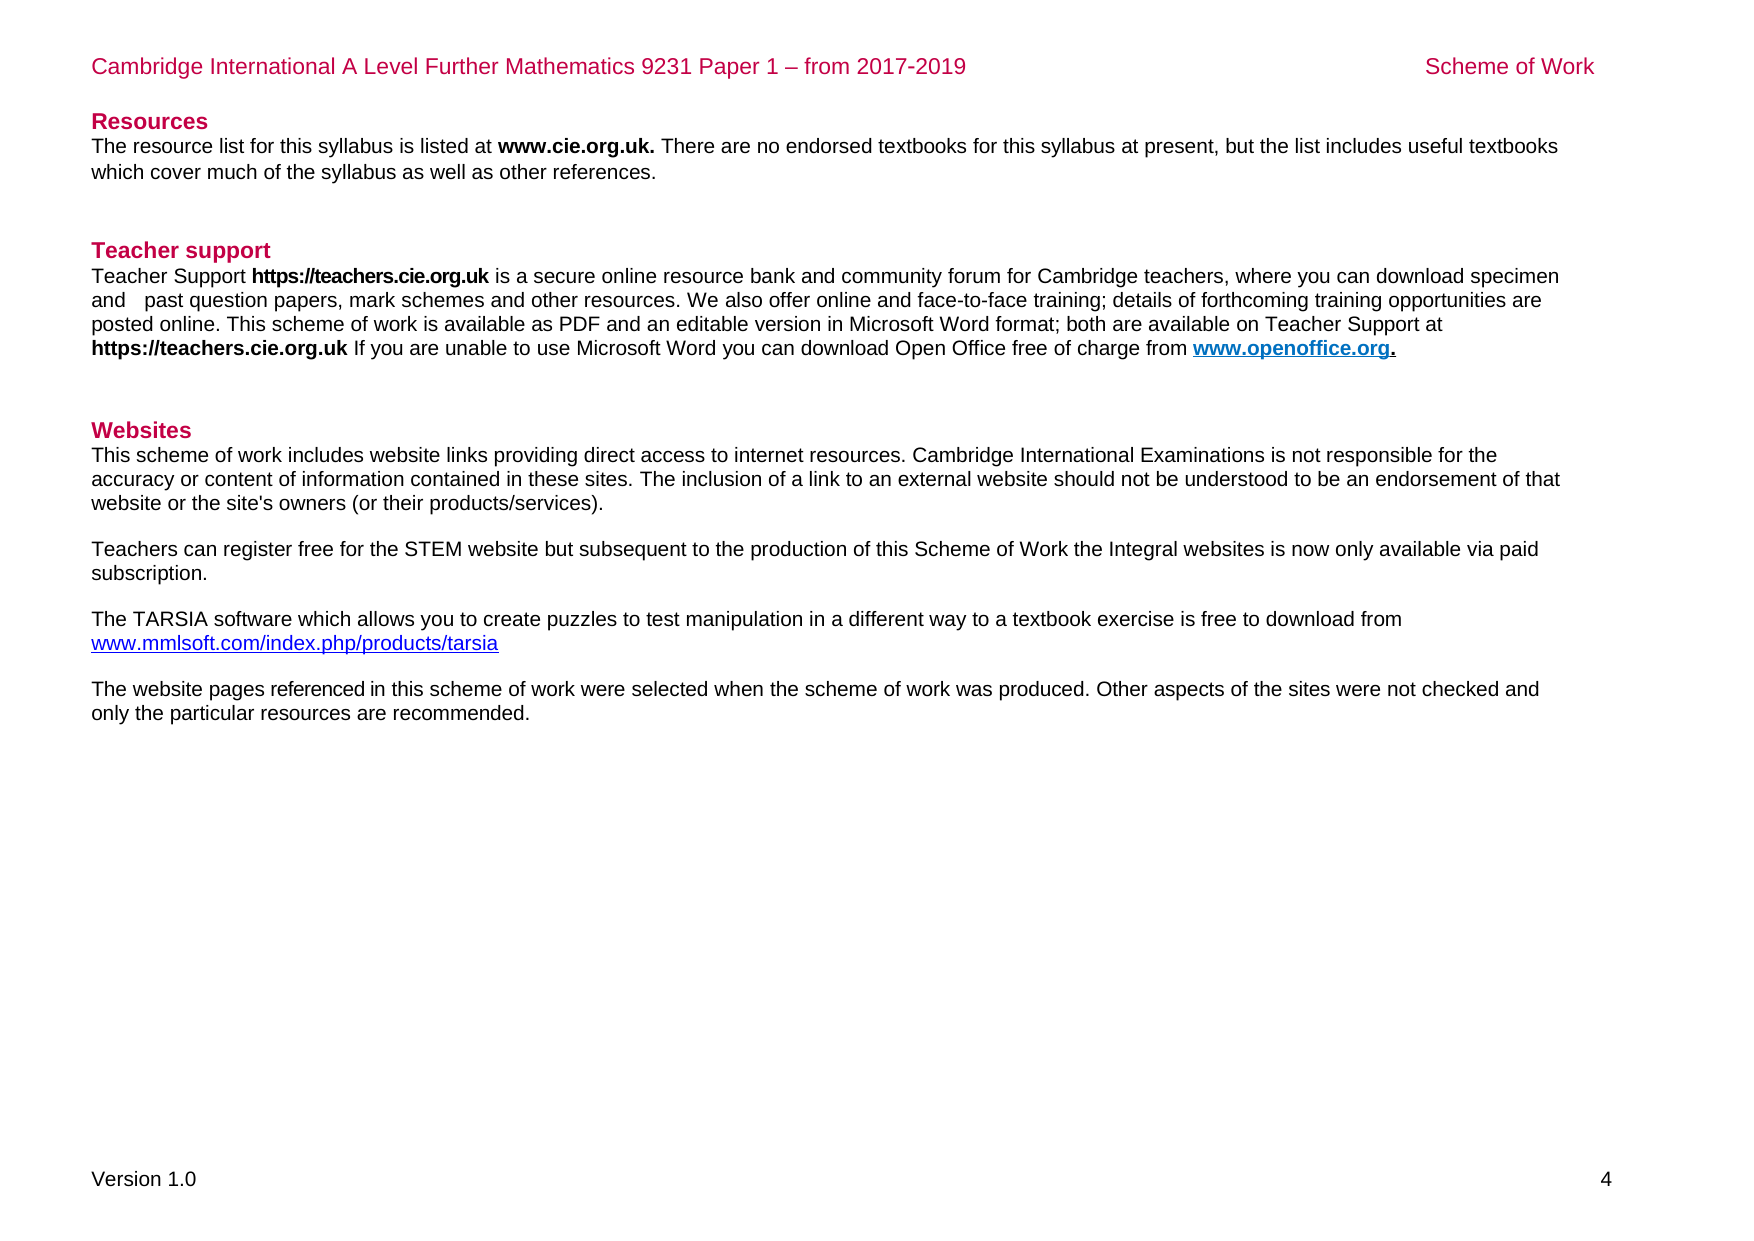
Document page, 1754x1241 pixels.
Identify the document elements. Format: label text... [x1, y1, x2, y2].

text The website pages referenced in this scheme of work were selected when the scheme of work was produced. Other aspects of the sites were not checked and only the particular resources are recommended. [91, 677, 1582, 724]
text The resource list for this syllabus is listed at www.cie.org.uk. There are no endorsed textbooks for this syllabus at present, but the list includes useful textbooks which cover much of the syllabus as well as other references. [91, 134, 1604, 184]
text The TARSIA software which allows you to create puzzles to test manipulation in a different way to a textbook exercise is free to download from www.mmlsoft.com/index.php/products/tarsia [91, 607, 1582, 655]
text Teacher support [91, 237, 1599, 263]
text Websites [91, 417, 1599, 443]
text Teacher Support https://teachers.cie.org.uk is a secure online resource bank and community forum for Cambridge teachers, where you can download specimen and past question papers, mark schemes and other resources. We also offer online and face-to-face training; details of forthcoming training opportunities are posted online. This scheme of work is available as PDF and an editable version in Microsoft Word format; both are available on Teacher Support at https://teachers.cie.org.uk If you are unable to use Microsoft Word you can download Open Office free of charge from www.openoffice.org. [91, 263, 1599, 359]
text Teachers can register free for the STEM website but subsequent to the production of this Scheme of Work the Integral websites is now only available via paid subscription. [91, 537, 1582, 585]
text Resources [91, 108, 1604, 134]
text This scheme of work includes website links providing direct access to internet resources. Cambridge International Examinations is not responsible for the accuracy or content of information contained in these sites. The inclusion of a link to an external website should not be understood to be an endorsement of that website or the site's owners (or their products/services). [91, 443, 1582, 515]
